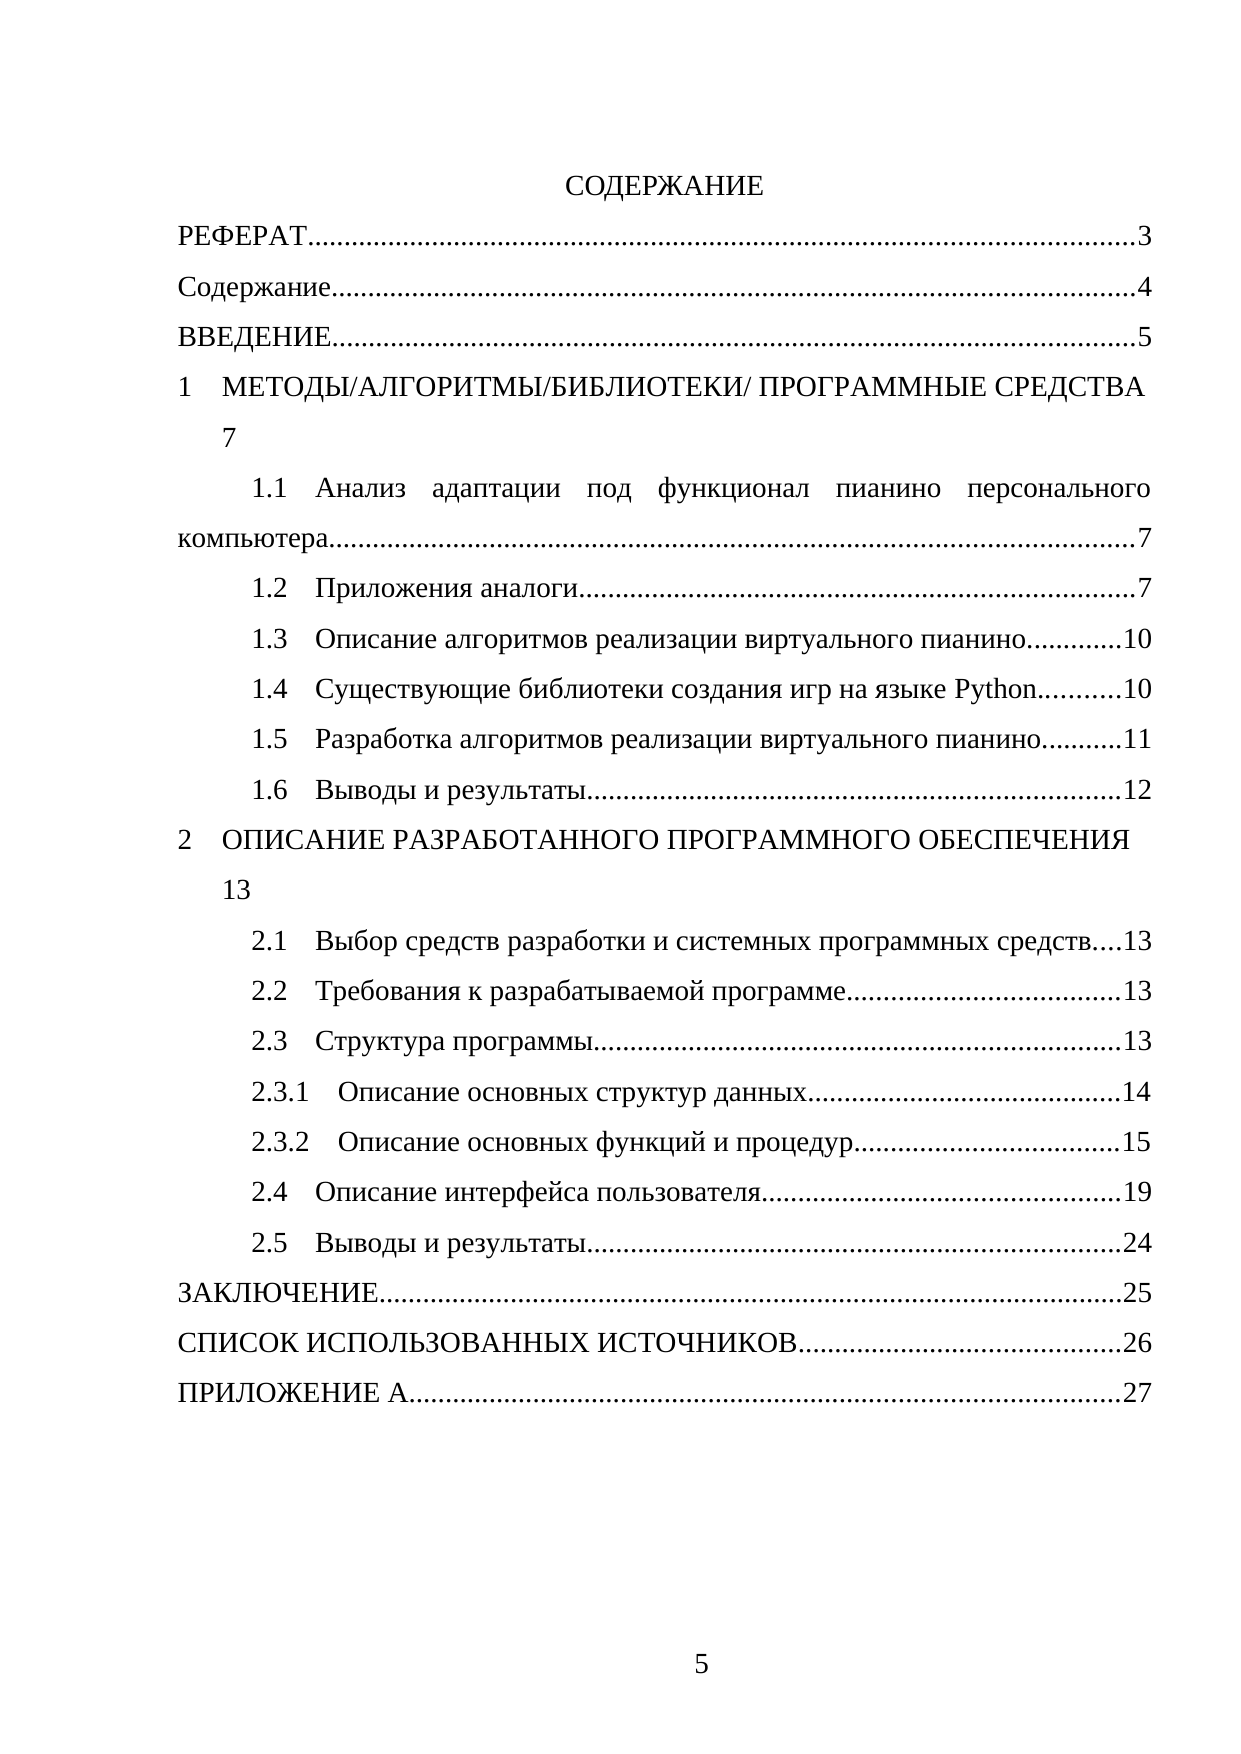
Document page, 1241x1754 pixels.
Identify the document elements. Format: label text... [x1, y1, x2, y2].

text Содержание [177, 168, 1152, 202]
